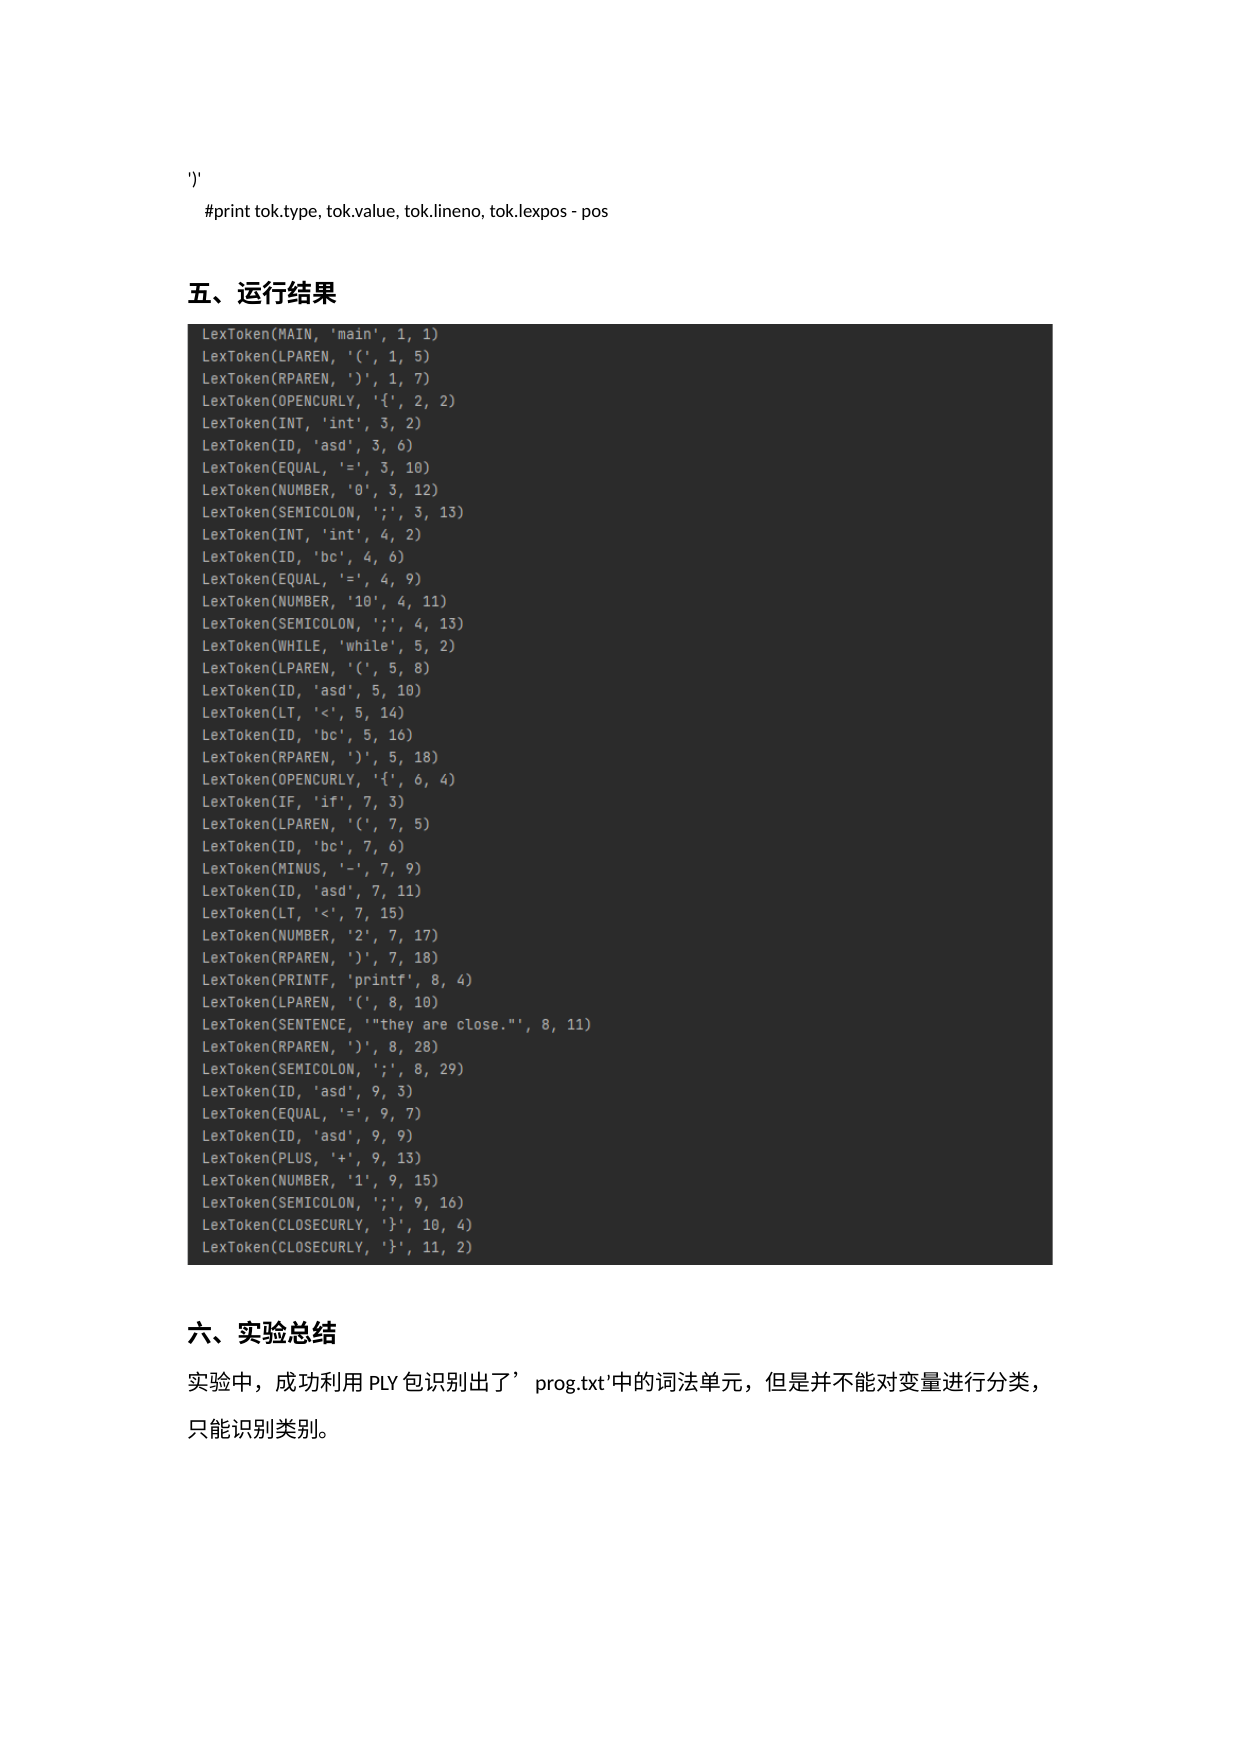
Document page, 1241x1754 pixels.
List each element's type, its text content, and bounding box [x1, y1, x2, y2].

picture [187, 324, 1053, 1265]
text 五、运行结果 [187, 259, 1053, 324]
text 六、实验总结 [187, 1299, 1053, 1364]
text 实验中，成功利用PLY包识别出了’prog.txt’中的词法单元，但是并不能对变量进行分类，只能识别类别。 [187, 1364, 1053, 1444]
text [187, 162, 1053, 194]
text #print tok.type, tok.value, tok.lineno, tok.lexpos - pos [187, 194, 1053, 227]
